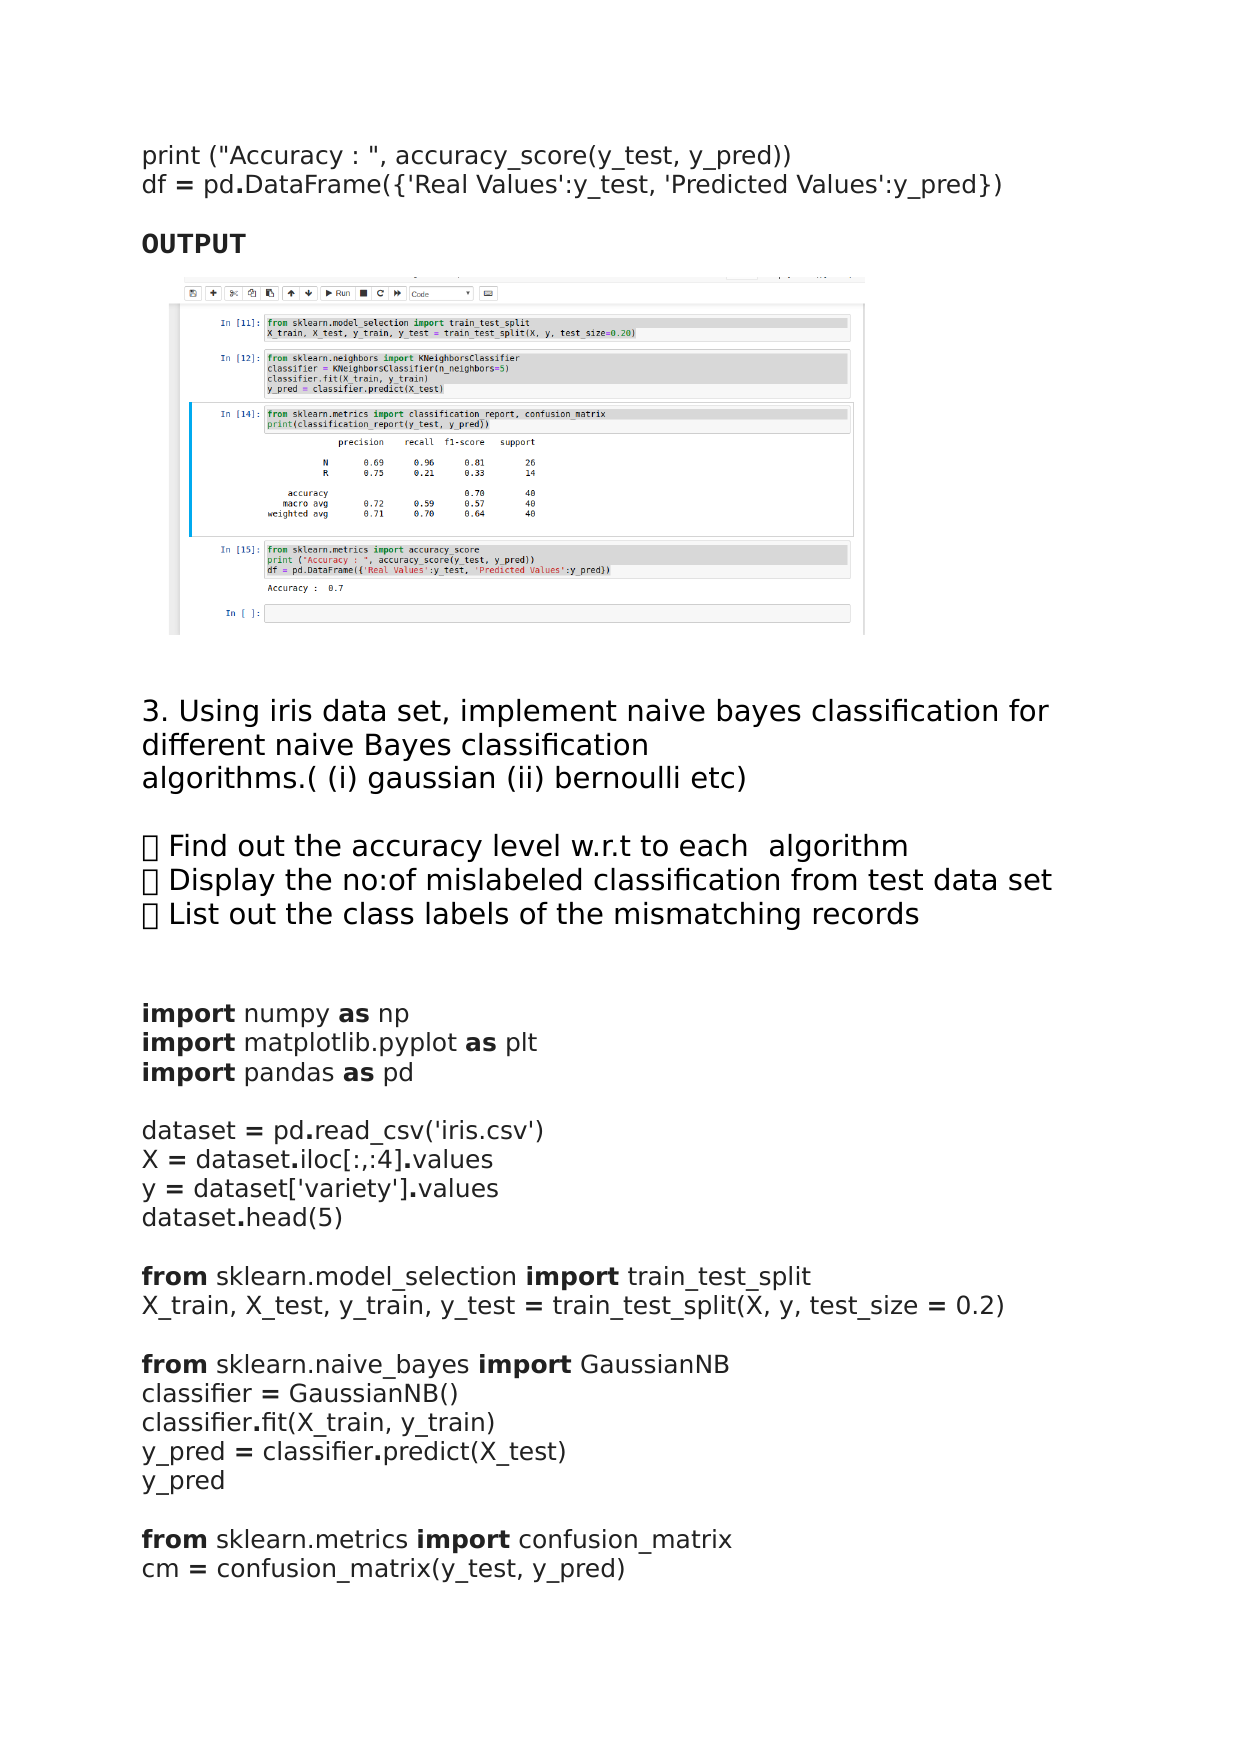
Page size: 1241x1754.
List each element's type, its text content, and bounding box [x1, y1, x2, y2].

text print ("Accuracy : ", accuracy_score(y_test, y_pred)) [141, 141, 1099, 171]
list  Display the no:of mislabeled classification from test data set [141, 864, 1099, 898]
list from sklearn.metrics import confusion_matrix [141, 1525, 1099, 1554]
text y_pred [141, 1466, 1099, 1496]
text import pandas as pd [141, 1058, 1099, 1087]
list  List out the class labels of the mismatching records [141, 898, 1099, 932]
text dataset.head(5) [141, 1204, 1099, 1233]
list 3. Using iris data set, implement naive bayes classification for different naive Bayes classification [141, 694, 1099, 762]
text import matplotlib.pyplot as plt [141, 1029, 1099, 1058]
list import numpy as np [141, 999, 1099, 1029]
text y_pred = classifier.predict(X_test) [141, 1437, 1099, 1466]
text classifier.fit(X_train, y_train) [141, 1408, 1099, 1437]
text cm = confusion_matrix(y_test, y_pred) [141, 1554, 1099, 1583]
text X = dataset.iloc[:,:4].values [141, 1145, 1099, 1174]
text y = dataset['variety'].values [141, 1174, 1099, 1204]
list from sklearn.model_selection import train_test_split [141, 1262, 1099, 1291]
text X_train, X_test, y_train, y_test = train_test_split(X, y, test_size = 0.2) [141, 1291, 1099, 1321]
text classifier = GaussianNB() [141, 1379, 1099, 1408]
text OUTPUT [141, 229, 1099, 262]
list algorithms.( (i) gaussian (ii) bernoulli etc) [141, 762, 1099, 796]
text dataset = pd.read_csv('iris.csv') [141, 1116, 1099, 1145]
list  Find out the accuracy level w.r.t to each algorithm [141, 830, 1099, 864]
picture [168, 277, 865, 635]
text df = pd.DataFrame({'Real Values':y_test, 'Predicted Values':y_pred}) [141, 171, 1099, 200]
text from sklearn.naive_bayes import GaussianNB [141, 1350, 1099, 1379]
